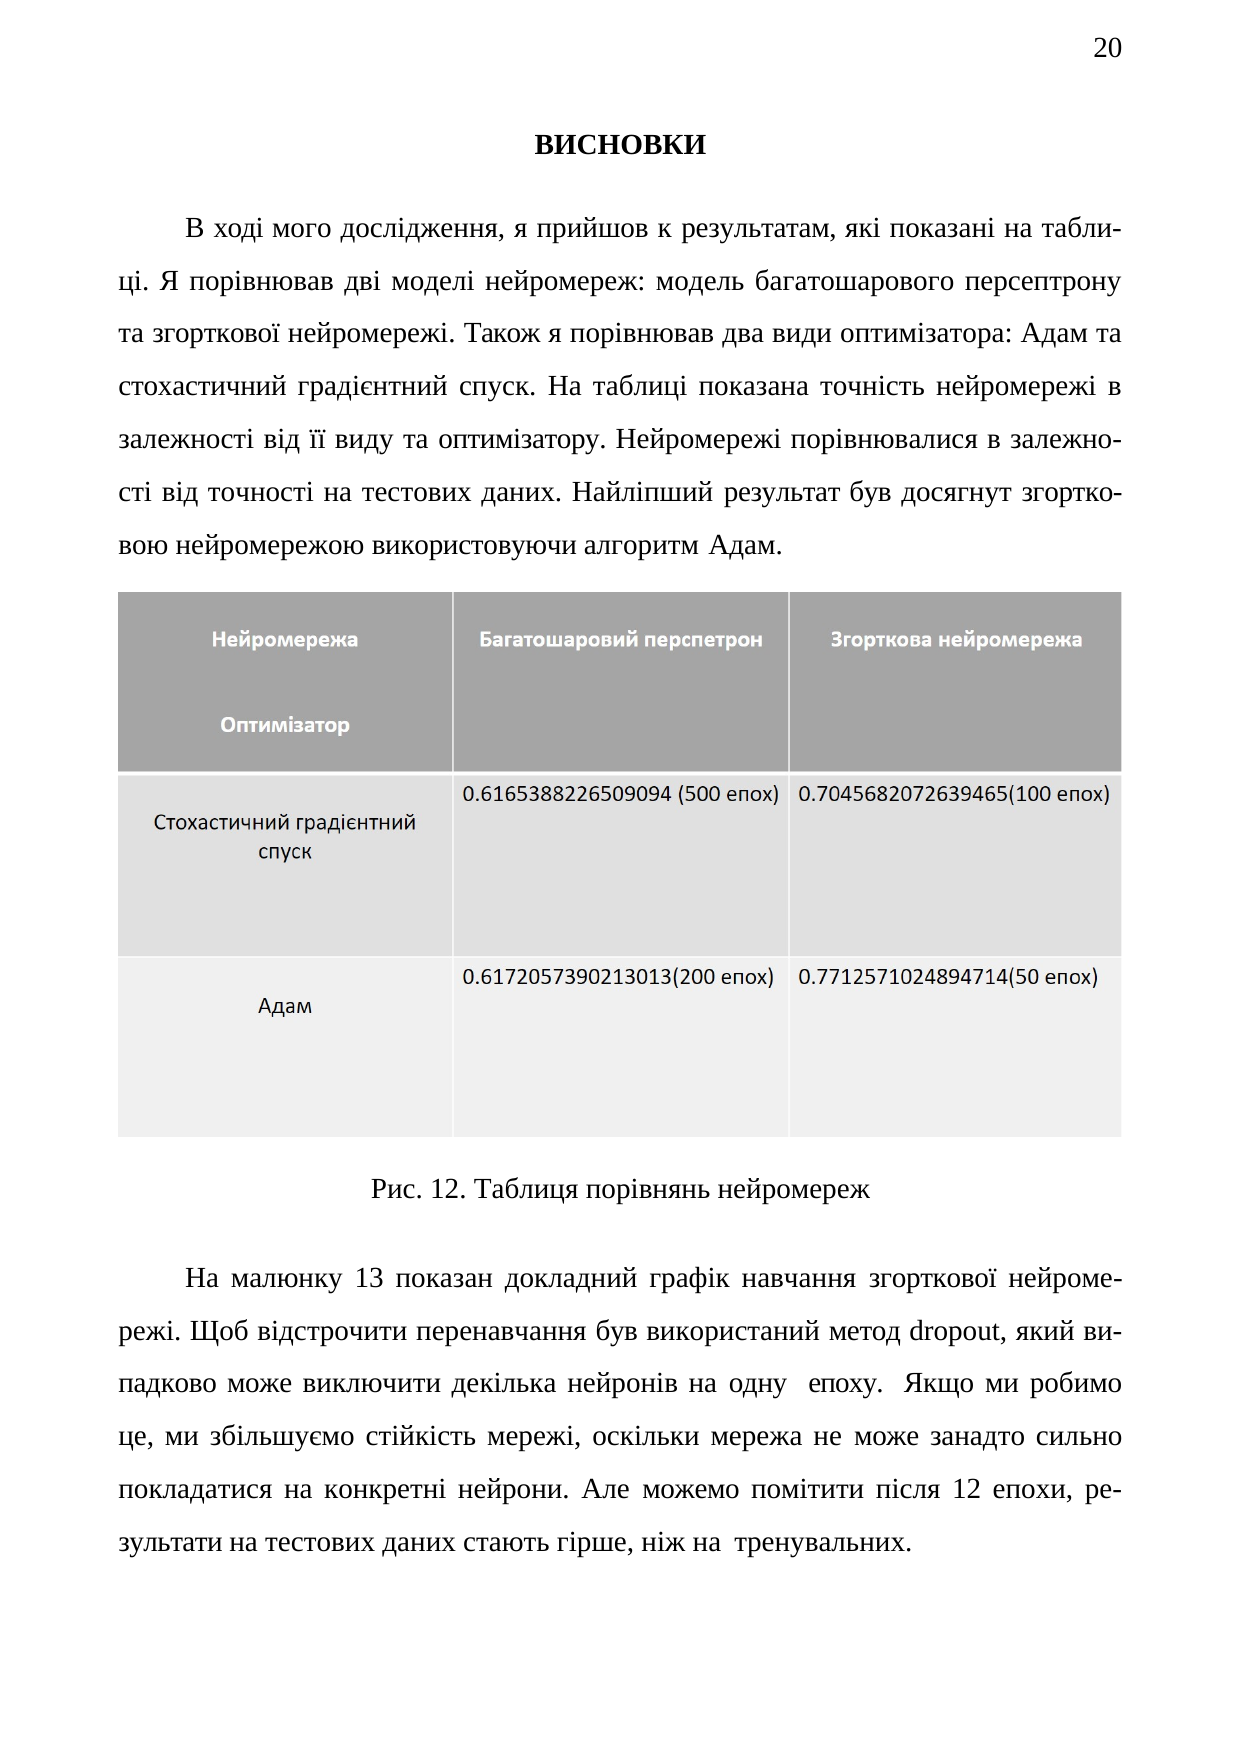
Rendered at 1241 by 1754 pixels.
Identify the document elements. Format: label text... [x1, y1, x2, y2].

subtitle ВИСНОВКИ [106, 127, 1134, 161]
text На малюнку 13 показан докладний графік навчання згорткової нейроме- режі. Щоб відстрочити перенавчання був використаний метод dropout, який ви- падково може виключити декілька нейронів на одну епоху. Якщо ми робимо це, ми збільшуємо стійкість мережі, оскільки мережа не може занадто сильно покладатися на конкретні нейрони. Але можемо помітити після 12 епохи, ре- зультати на тестових даних стають гірше, ніж на тренувальних. [118, 1260, 1122, 1558]
picture [118, 592, 1122, 1137]
text В ході мого дослідження, я прийшов к результатам, які показані на табли- ці. Я порівнював дві моделі нейромереж: модель багатошарового персептрону та згорткової нейромережі. Також я порівнював два види оптимізатора: Адам та стохастичний градієнтний спуск. На таблиці показана точність нейромережі в залежності від її виду та оптимізатору. Нейромережі порівнювалися в залежно- сті від точності на тестових даних. Найліпший результат був досягнут згортко- вою нейромережою використовуючи алгоритм Адам. [118, 210, 1122, 561]
